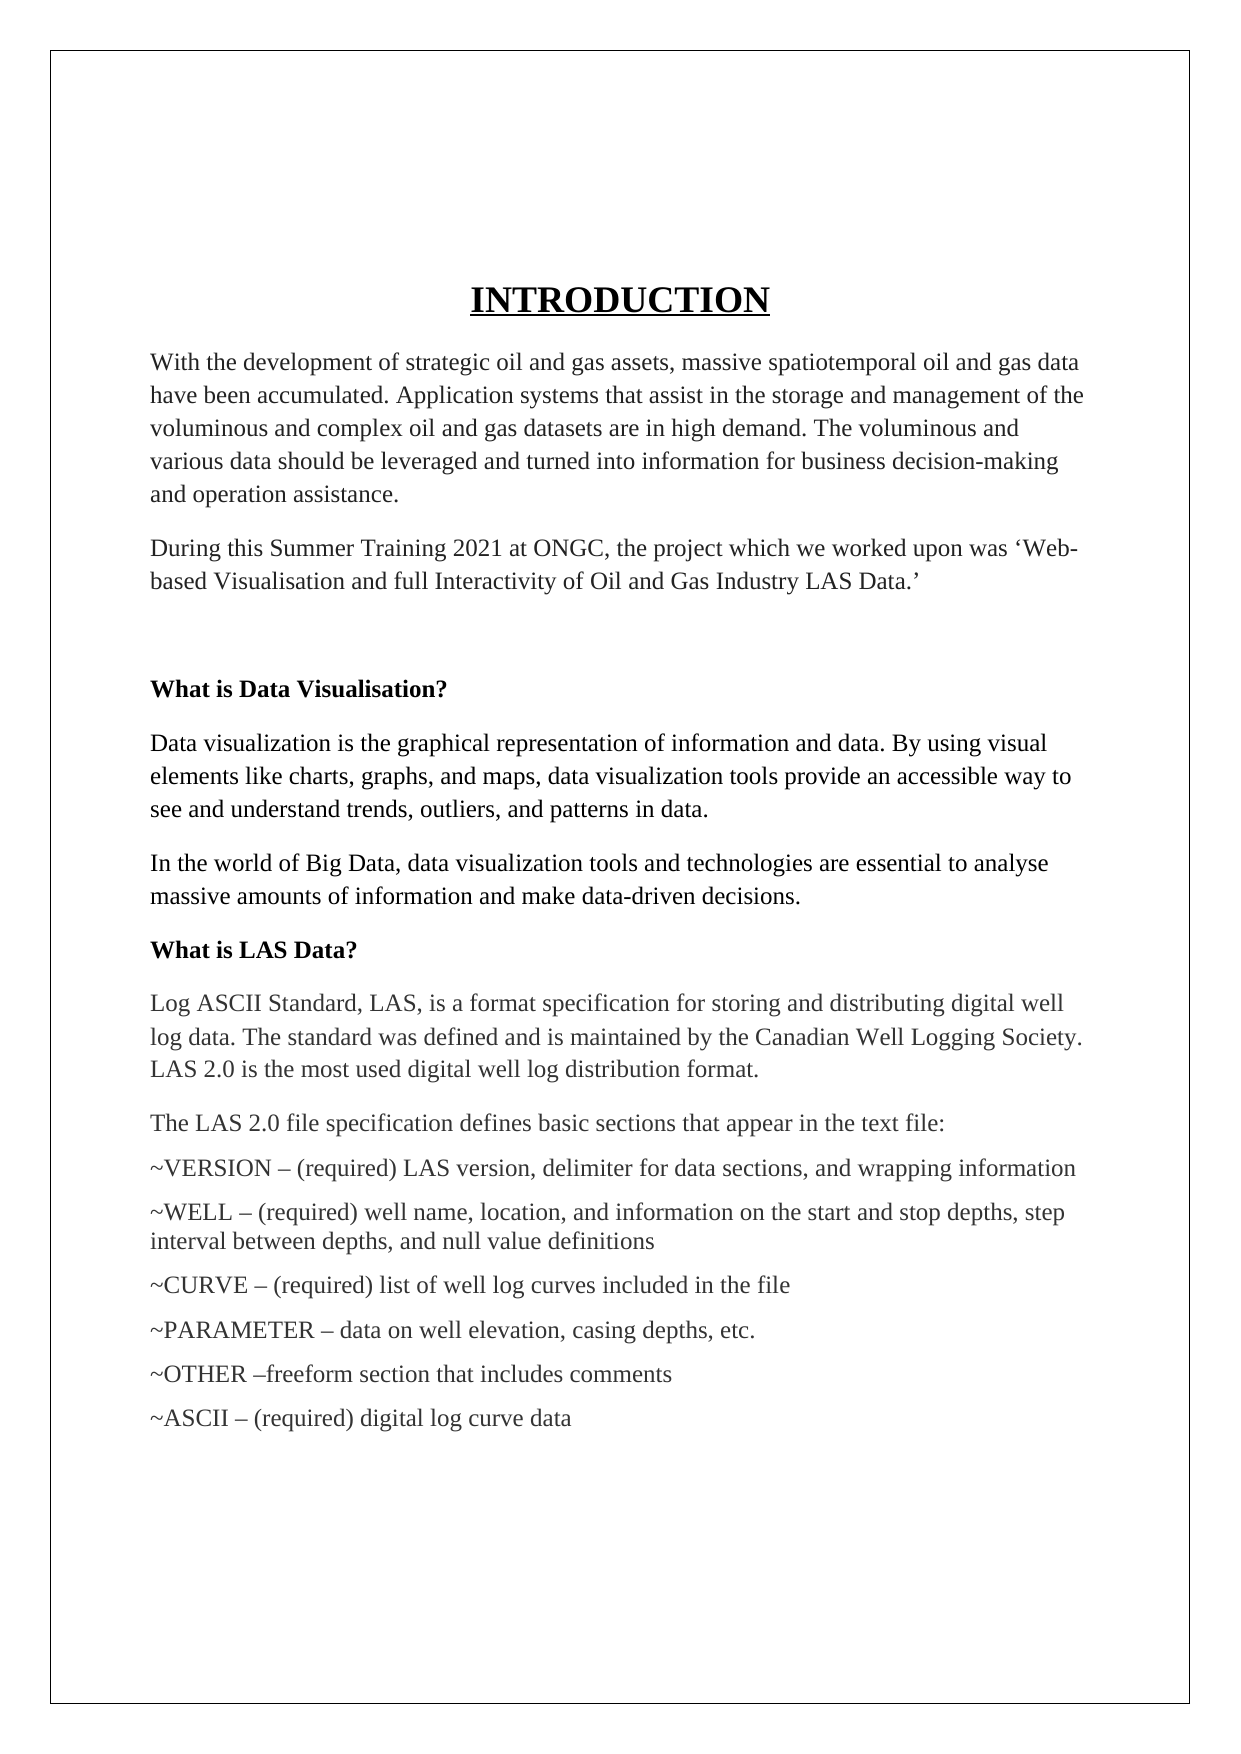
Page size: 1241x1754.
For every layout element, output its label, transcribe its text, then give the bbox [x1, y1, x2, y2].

text Log ASCII Standard, LAS, is a format specification for storing and distributing digital well log data. The standard was defined and is maintained by the Canadian Well Logging Society. LAS 2.0 is the most used digital well log distribution format. [150, 988, 1090, 1083]
text ~OTHER –freeform section that includes comments [150, 1359, 1090, 1388]
text In the world of Big Data, data visualization tools and technologies are essential to analyse massive amounts of information and make data-driven decisions. [150, 848, 1090, 909]
text ~CURVE – (required) list of well log curves included in the file [150, 1270, 1090, 1299]
text Data visualization is the graphical representation of information and data. By using visual elements like charts, graphs, and maps, data visualization tools provide an accessible way to see and understand trends, outliers, and patterns in data. [150, 728, 1090, 823]
text INTRODUCTION [150, 277, 1090, 320]
text What is Data Visualisation? [150, 674, 1090, 703]
text ~PARAMETER – data on well elevation, casing depths, etc. [150, 1315, 1090, 1343]
text With the development of strategic oil and gas assets, massive spatiotemporal oil and gas data have been accumulated. Application systems that assist in the storage and management of the voluminous and complex oil and gas datasets are in high demand. The voluminous and various data should be leveraged and turned into information for business decision-making and operation assistance. [150, 347, 1090, 508]
text What is LAS Data? [150, 935, 1090, 963]
text ~ASCII – (required) digital log curve data [150, 1403, 1090, 1432]
text ~WELL – (required) well name, location, and information on the start and stop depths, step interval between depths, and null value definitions [150, 1197, 1090, 1255]
text ~VERSION – (required) LAS version, delimiter for data sections, and wrapping information [150, 1153, 1090, 1182]
text The LAS 2.0 file specification defines basic sections that appear in the text file: [150, 1108, 1090, 1137]
text During this Summer Training 2021 at ONGC, the project which we worked upon was ‘Web-based Visualisation and full Interactivity of Oil and Gas Industry LAS Data.’ [150, 533, 1090, 595]
